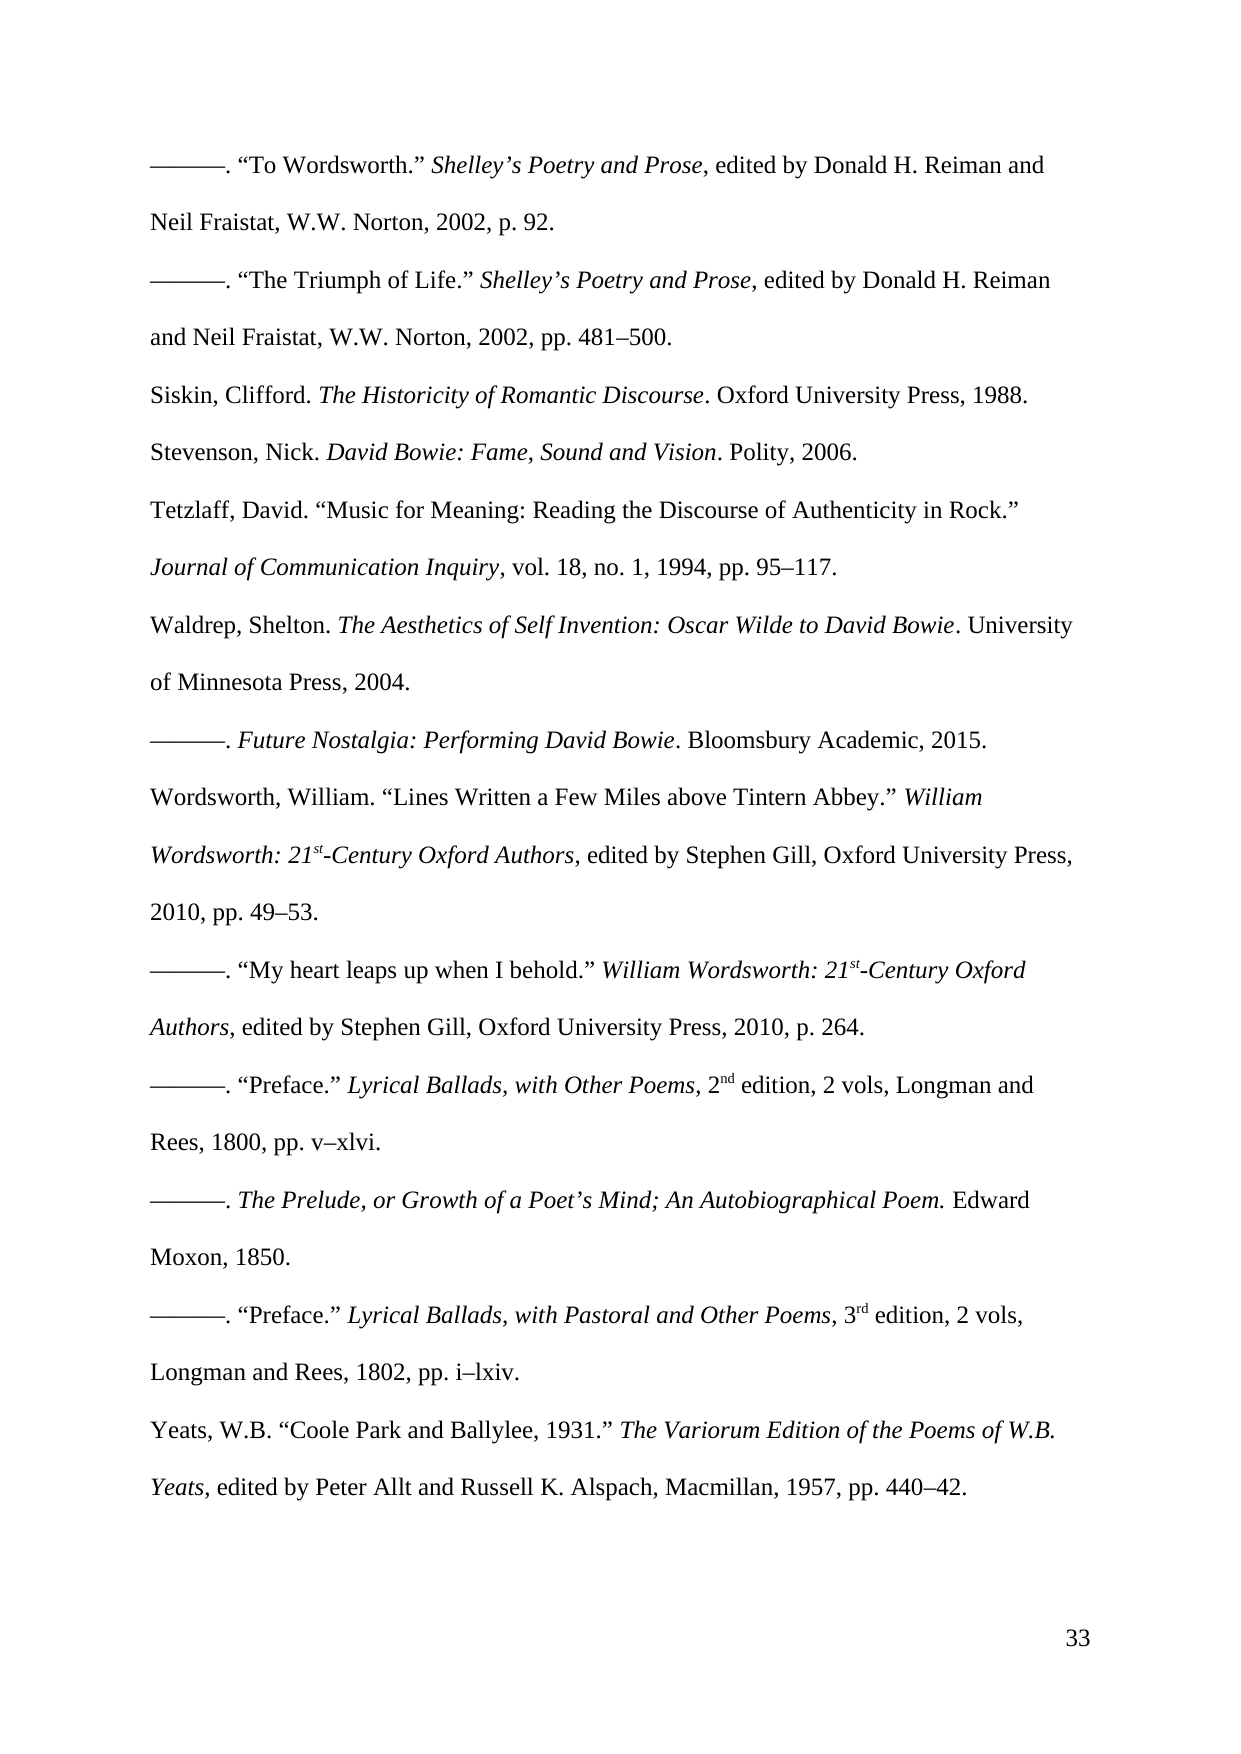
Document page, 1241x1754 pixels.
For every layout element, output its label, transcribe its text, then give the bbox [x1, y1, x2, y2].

text ———. “The Triumph of Life.” Shelley’s Poetry and Prose, edited by Donald H. Reiman and Neil Fraistat, W.W. Norton, 2002, pp. 481–500. [150, 265, 1090, 351]
text ———. “To Wordsworth.” Shelley’s Poetry and Prose, edited by Donald H. Reiman and Neil Fraistat, W.W. Norton, 2002, p. 92. [150, 150, 1090, 236]
text ———. The Prelude, or Growth of a Poet’s Mind; An Autobiographical Poem. Edward Moxon, 1850. [150, 1185, 1090, 1271]
text ———. Future Nostalgia: Performing David Bowie. Bloomsbury Academic, 2015. [150, 725, 1090, 754]
text Waldrep, Shelton. The Aesthetics of Self Invention: Oscar Wilde to David Bowie. University of Minnesota Press, 2004. [150, 610, 1090, 696]
text Siskin, Clifford. The Historicity of Romantic Discourse. Oxford University Press, 1988. [150, 380, 1090, 409]
text ———. “My heart leaps up when I behold.” William Wordsworth: 21st-Century Oxford Authors, edited by Stephen Gill, Oxford University Press, 2010, p. 264. [150, 955, 1090, 1041]
text Stevenson, Nick. David Bowie: Fame, Sound and Vision. Polity, 2006. [150, 437, 1090, 466]
text ———. “Preface.” Lyrical Ballads, with Pastoral and Other Poems, 3rd edition, 2 vols, Longman and Rees, 1802, pp. i–lxiv. [150, 1300, 1090, 1386]
text Tetzlaff, David. “Music for Meaning: Reading the Discourse of Authenticity in Rock.” Journal of Communication Inquiry, vol. 18, no. 1, 1994, pp. 95–117. [150, 495, 1090, 581]
text Wordsworth, William. “Lines Written a Few Miles above Tintern Abbey.” William Wordsworth: 21st-Century Oxford Authors, edited by Stephen Gill, Oxford University Press, 2010, pp. 49–53. [150, 782, 1090, 926]
text Yeats, W.B. “Coole Park and Ballylee, 1931.” The Variorum Edition of the Poems of W.B. Yeats, edited by Peter Allt and Russell K. Alspach, Macmillan, 1957, pp. 440–42. [150, 1415, 1090, 1501]
text ———. “Preface.” Lyrical Ballads, with Other Poems, 2nd edition, 2 vols, Longman and Rees, 1800, pp. v–xlvi. [150, 1070, 1090, 1156]
